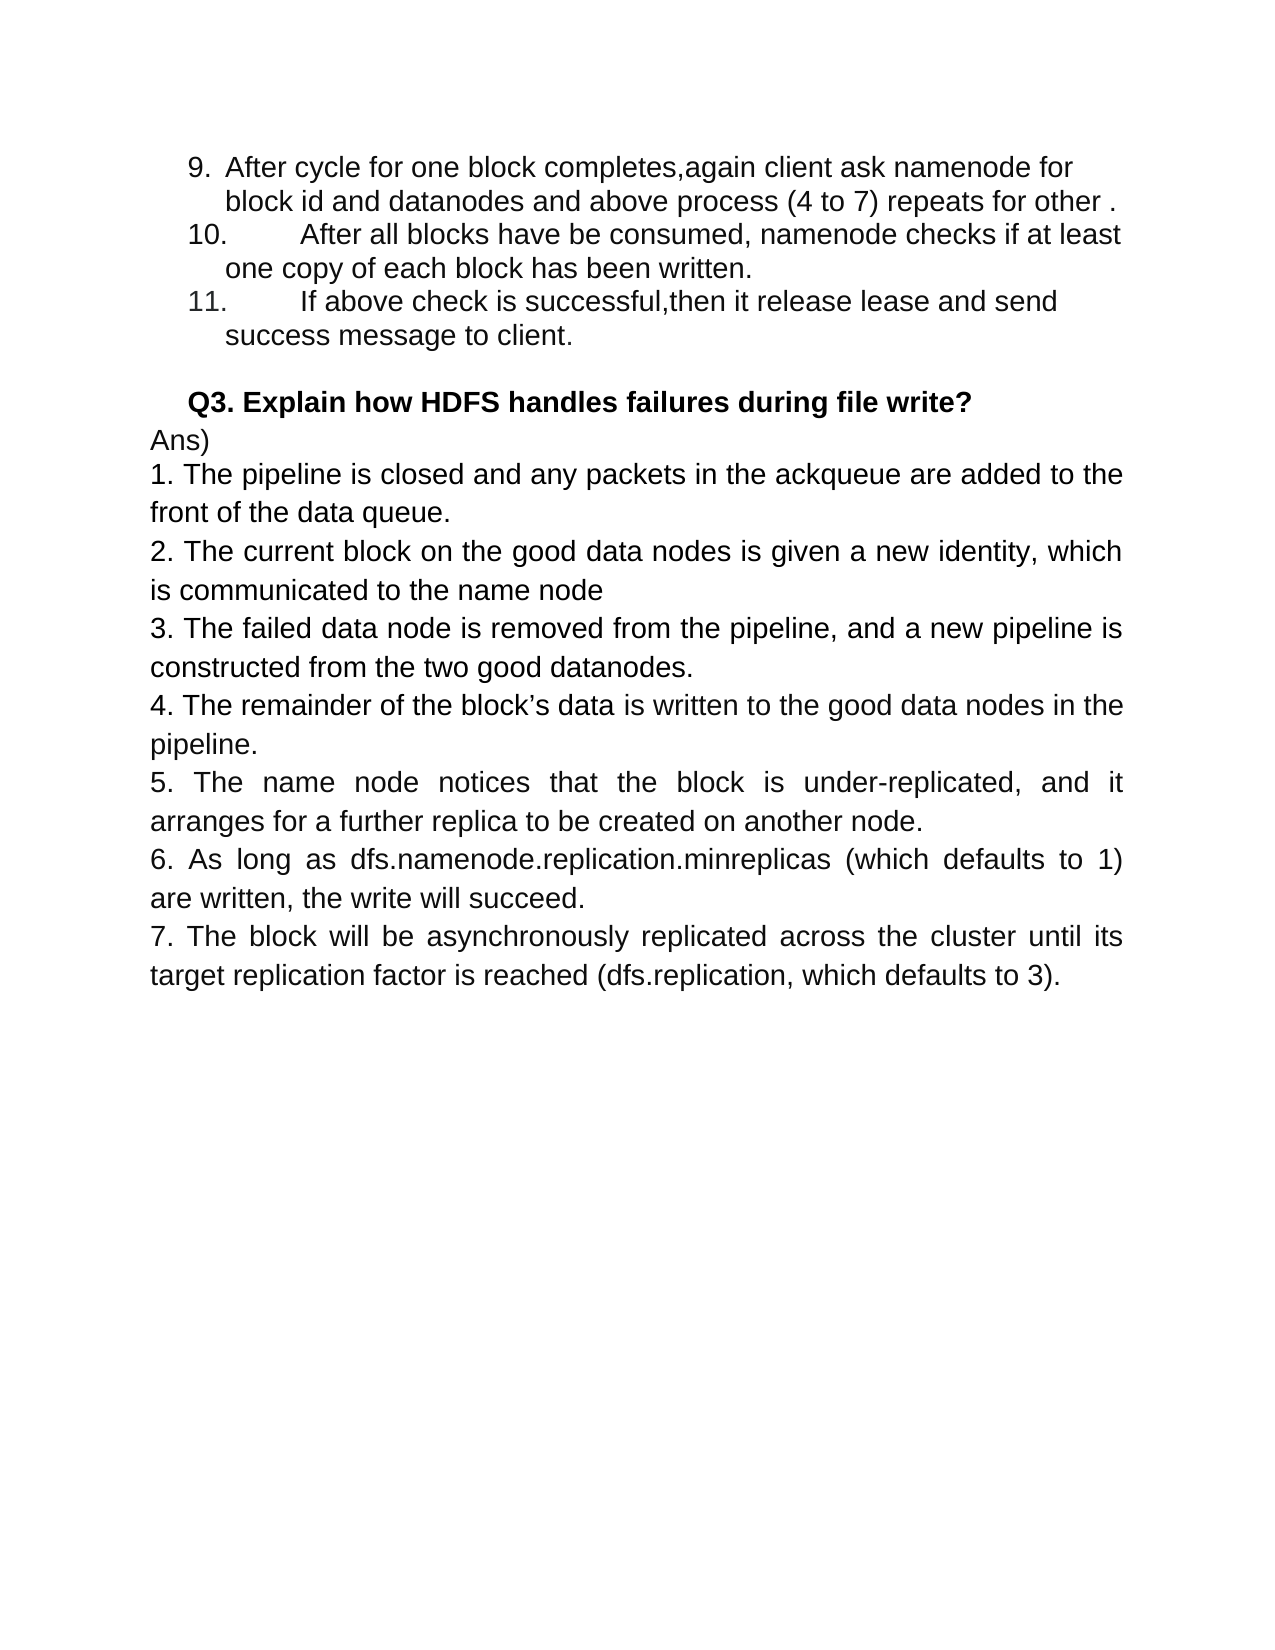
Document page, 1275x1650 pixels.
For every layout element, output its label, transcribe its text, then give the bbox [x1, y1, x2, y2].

text 3. The failed data node is removed from the pipeline, and a new pipeline is constructed from the two good datanodes. [150, 611, 1125, 683]
text Ans) [150, 423, 1125, 457]
list After cycle for one block completes,again client ask namenode for block id and datanodes and above process (4 to 7) repeats for other . [187, 150, 1125, 217]
list If above check is successful,then it release lease and send success message to client. [187, 284, 1125, 351]
text 6. As long as dfs.namenode.replication.minreplicas (which defaults to 1) are written, the write will succeed. [150, 842, 1125, 914]
text 2. The current block on the good data nodes is given a new identity, which is communicated to the name node [150, 534, 1125, 606]
text 4. The remainder of the block’s data is written to the good data nodes in the pipeline. [150, 688, 1125, 760]
text 1. The pipeline is closed and any packets in the ackqueue are added to the front of the data queue. [150, 457, 1125, 529]
list After all blocks have be consumed, namenode checks if at least one copy of each block has been written. [187, 217, 1125, 284]
text 5. The name node notices that the block is under-replicated, and it arranges for a further replica to be created on another node. [150, 765, 1125, 837]
text 7. The block will be asynchronously replicated across the cluster until its target replication factor is reached (dfs.replication, which defaults to 3). [150, 919, 1125, 991]
text Q3. Explain how HDFS handles failures during file write? [187, 385, 1125, 418]
